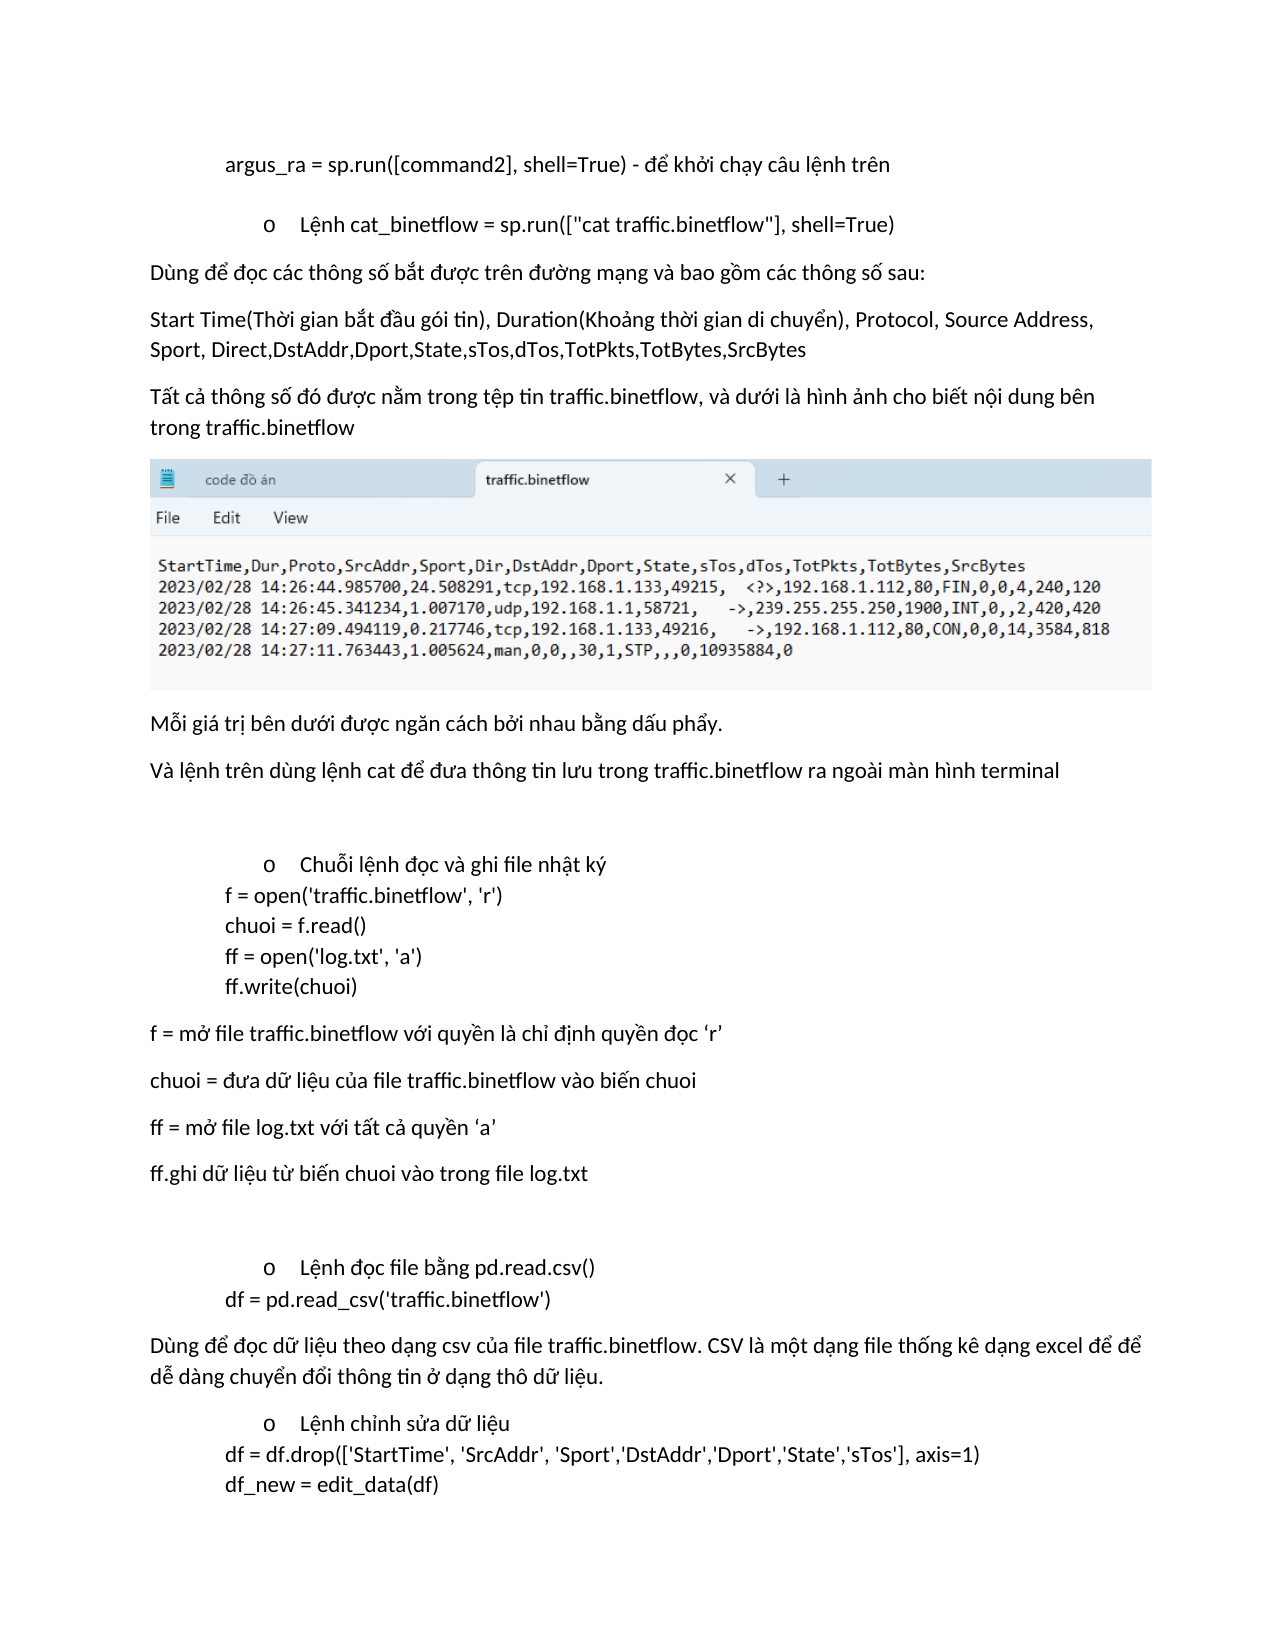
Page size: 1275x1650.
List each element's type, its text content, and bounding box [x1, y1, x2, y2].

list ff = open('log.txt', 'a') [225, 942, 1152, 970]
list chuoi = f.read() [225, 912, 1152, 940]
text Dùng để đọc các thông số bắt được trên đường mạng và bao gồm các thông số sau: [150, 258, 1152, 287]
list df_new = edit_data(df) [225, 1470, 1152, 1498]
text ff.ghi dữ liệu từ biến chuoi vào trong file log.txt [150, 1159, 1152, 1188]
text Tất cả thông số đó được nằm trong tệp tin traffic.binetflow, và dưới là hình ảnh cho biết nội dung bên trong traffic.binetflow [150, 382, 1152, 441]
list Lệnh chỉnh sửa dữ liệu [262, 1409, 1152, 1438]
list f = open('traffic.binetflow', 'r') [225, 881, 1152, 909]
text Dùng để đọc dữ liệu theo dạng csv của file traffic.binetflow. CSV là một dạng file thống kê dạng excel để để dễ dàng chuyển đổi thông tin ở dạng thô dữ liệu. [150, 1332, 1152, 1390]
list Lệnh cat_binetflow = sp.run(["cat traffic.binetflow"], shell=True) [262, 210, 1152, 239]
text f = mở file traffic.binetflow với quyền là chỉ định quyền đọc ‘r’ [150, 1019, 1152, 1047]
text Và lệnh trên dùng lệnh cat để đưa thông tin lưu trong traffic.binetflow ra ngoài màn hình terminal [150, 756, 1152, 784]
list Lệnh đọc file bằng pd.read.csv() [262, 1253, 1152, 1282]
text Start Time(Thời gian bắt đầu gói tin), Duration(Khoảng thời gian di chuyển), Protocol, Source Address, Sport, Direct,DstAddr,Dport,State,sTos,dTos,TotPkts,TotBytes,SrcBytes [150, 305, 1152, 364]
picture [150, 459, 1152, 691]
list ff.write(chuoi) [225, 972, 1152, 1000]
list argus_ra = sp.run([command2], shell=True) - để khởi chạy câu lệnh trên [225, 150, 1152, 178]
text ff = mở file log.txt với tất cả quyền ‘a’ [150, 1113, 1152, 1141]
list Chuỗi lệnh đọc và ghi file nhật ký [262, 850, 1152, 879]
list df = df.drop(['StartTime', 'SrcAddr', 'Sport','DstAddr','Dport','State','sTos'], axis=1) [225, 1440, 1152, 1468]
text chuoi = đưa dữ liệu của file traffic.binetflow vào biến chuoi [150, 1066, 1152, 1094]
list df = pd.read_csv('traffic.binetflow') [225, 1285, 1152, 1313]
text Mỗi giá trị bên dưới được ngăn cách bởi nhau bằng dấu phẩy. [150, 709, 1152, 737]
